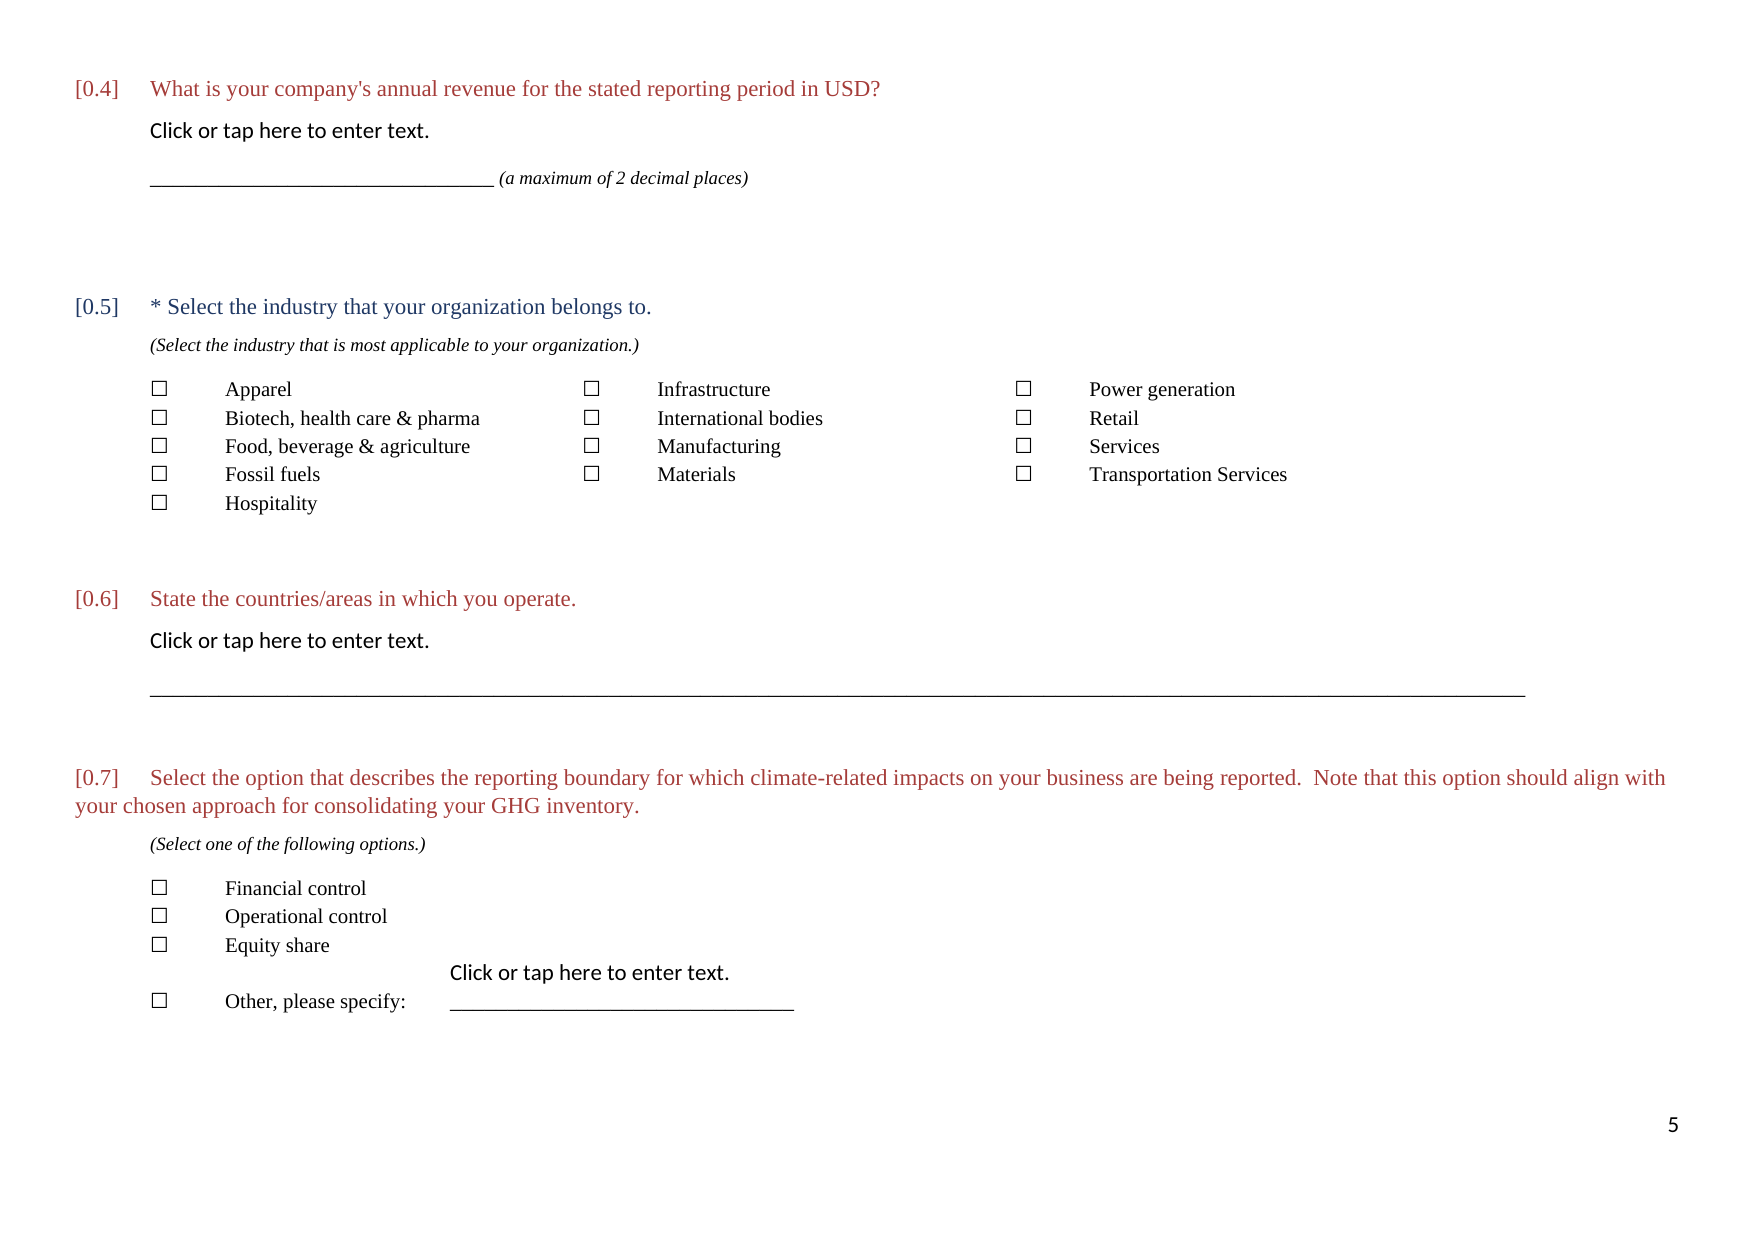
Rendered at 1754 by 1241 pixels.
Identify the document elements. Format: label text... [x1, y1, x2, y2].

table_header Apparel Biotech, health care & pharma Food, beverage & agriculture Fossil fuels Hospitality [139, 374, 571, 540]
subtitle [0.4] What is your company's annual revenue for the stated reporting period in USD? [75, 75, 1679, 101]
subtitle [0.7] Select the option that describes the reporting boundary for which climate-related impacts on your business are being reported. Note that this option should align with your chosen approach for consolidating your GHG inventory. [75, 763, 1679, 818]
table_header Infrastructure International bodies Manufacturing Materials [571, 374, 1003, 540]
subtitle [0.6] State the countries/areas in which you operate. [75, 586, 1679, 612]
text (Select one of the following options.) [150, 833, 1679, 854]
text (Select the industry that is most applicable to your organization.) [150, 334, 1679, 356]
table_header Power generation Retail Services Transportation Services [1003, 374, 1435, 540]
table_header Financial control Operational control Equity share Other, please specify: ______________________________ [139, 873, 966, 1014]
list ________________________________________________________________________________________________________________________ [112, 673, 1679, 700]
subtitle [0.5] * Select the industry that your organization belongs to. [75, 293, 1679, 320]
list ______________________________ (a maximum of 2 decimal places) [112, 163, 1679, 189]
